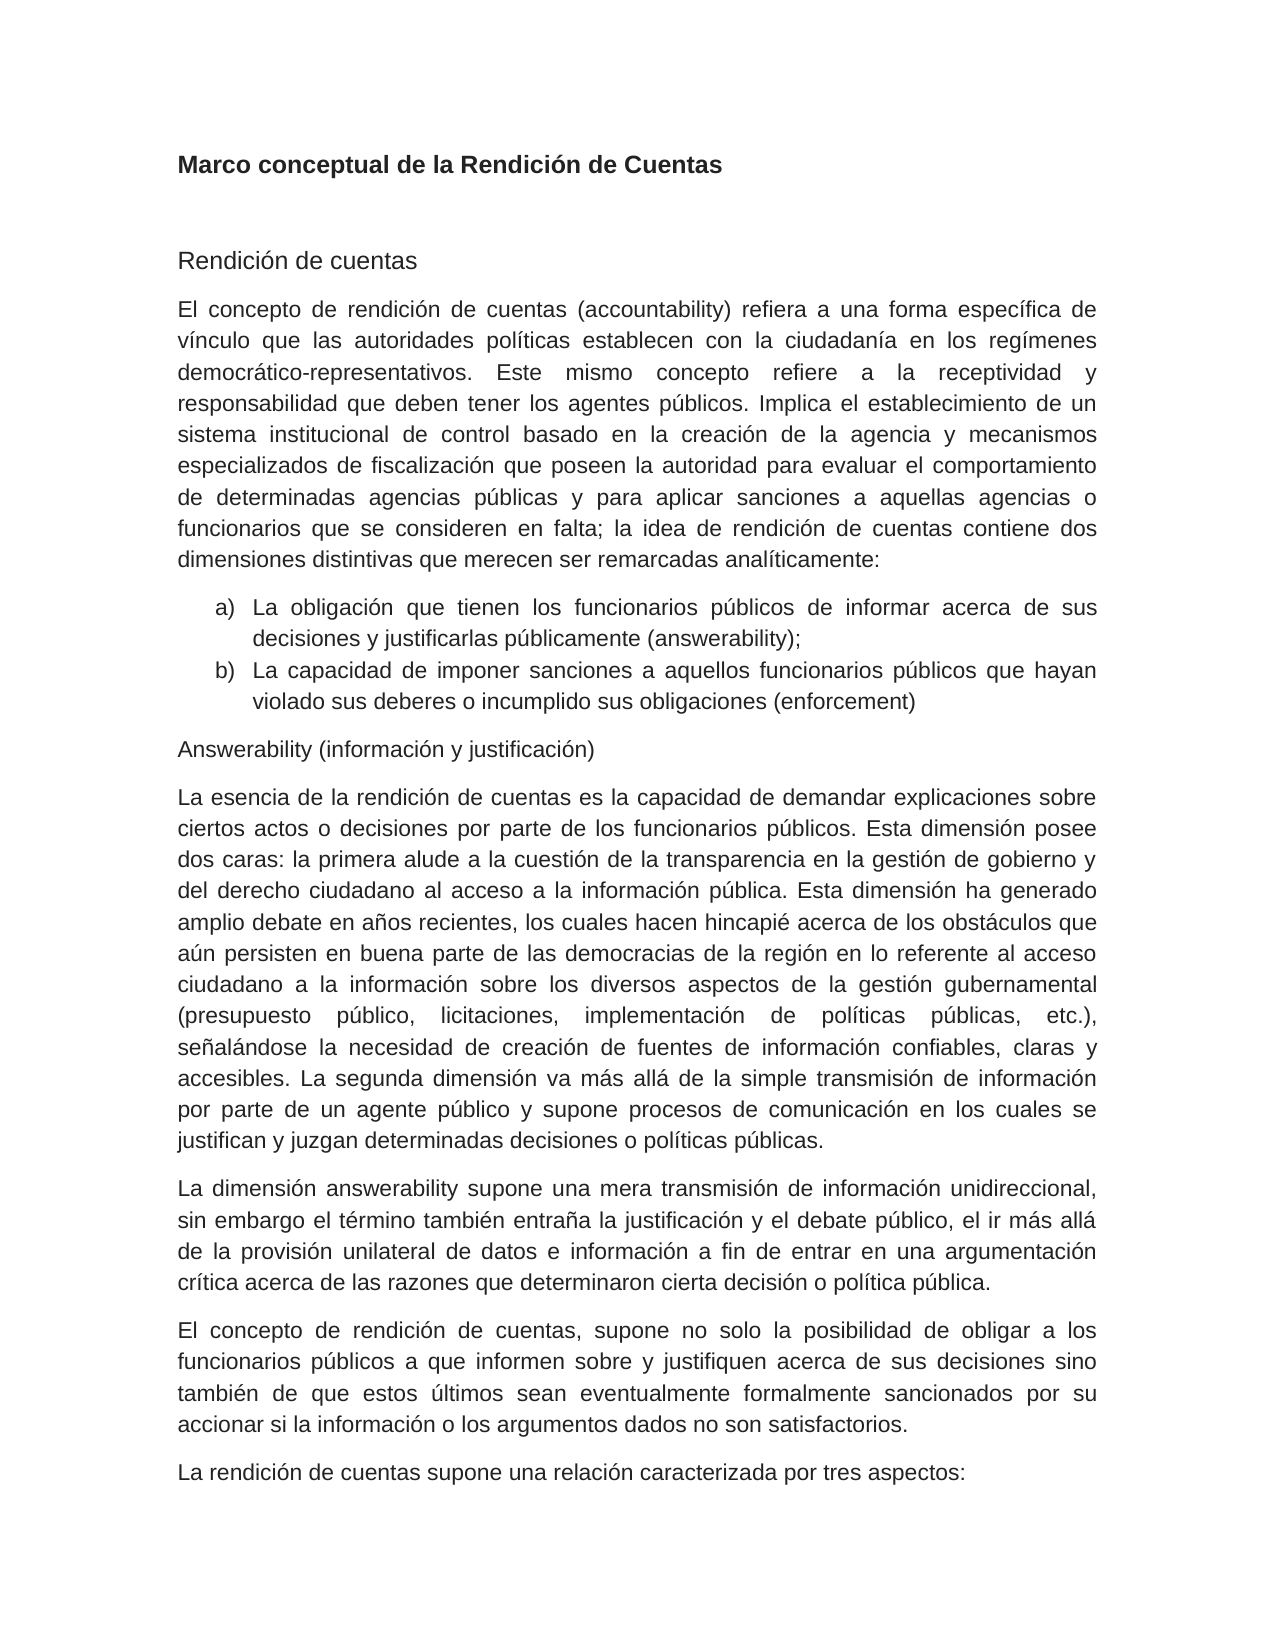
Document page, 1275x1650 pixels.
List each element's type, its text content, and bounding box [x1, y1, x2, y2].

text El concepto de rendición de cuentas (accountability) refiera a una forma específica de vínculo que las autoridades políticas establecen con la ciudadanía en los regímenes democrático-representativos. Este mismo concepto refiere a la receptividad y responsabilidad que deben tener los agentes públicos. Implica el establecimiento de un sistema institucional de control basado en la creación de la agencia y mecanismos especializados de fiscalización que poseen la autoridad para evaluar el comportamiento de determinadas agencias públicas y para aplicar sanciones a aquellas agencias o funcionarios que se consideren en falta; la idea de rendición de cuentas contiene dos dimensiones distintivas que merecen ser remarcadas analíticamente: [177, 291, 1098, 573]
list La capacidad de imponer sanciones a aquellos funcionarios públicos que hayan violado sus deberes o incumplido sus obligaciones (enforcement) [215, 652, 1098, 714]
text La dimensión answerability supone una mera transmisión de información unidireccional, sin embargo el término también entraña la justificación y el debate público, el ir más allá de la provisión unilateral de datos e información a fin de entrar en una argumentación crítica acerca de las razones que determinaron cierta decisión o política pública. [177, 1171, 1098, 1296]
text Rendición de cuentas [177, 243, 1098, 275]
text La esencia de la rendición de cuentas es la capacidad de demandar explicaciones sobre ciertos actos o decisiones por parte de los funcionarios públicos. Esta dimensión posee dos caras: la primera alude a la cuestión de la transparencia en la gestión de gobierno y del derecho ciudadano al acceso a la información pública. Esta dimensión ha generado amplio debate en años recientes, los cuales hacen hincapié acerca de los obstáculos que aún persisten en buena parte de las democracias de la región en lo referente al acceso ciudadano a la información sobre los diversos aspectos de la gestión gubernamental (presupuesto público, licitaciones, implementación de políticas públicas, etc.), señalándose la necesidad de creación de fuentes de información confiables, claras y accesibles. La segunda dimensión va más allá de la simple transmisión de información por parte de un agente público y supone procesos de comunicación en los cuales se justifican y juzgan determinadas decisiones o políticas públicas. [177, 779, 1098, 1154]
text Marco conceptual de la Rendición de Cuentas [177, 148, 1098, 179]
text Answerability (información y justificación) [177, 731, 1098, 762]
list La obligación que tienen los funcionarios públicos de informar acerca de sus decisiones y justificarlas públicamente (answerability); [215, 589, 1098, 652]
text La rendición de cuentas supone una relación caracterizada por tres aspectos: [177, 1454, 1098, 1485]
text El concepto de rendición de cuentas, supone no solo la posibilidad de obligar a los funcionarios públicos a que informen sobre y justifiquen acerca de sus decisiones sino también de que estos últimos sean eventualmente formalmente sancionados por su accionar si la información o los argumentos dados no son satisfactorios. [177, 1312, 1098, 1437]
